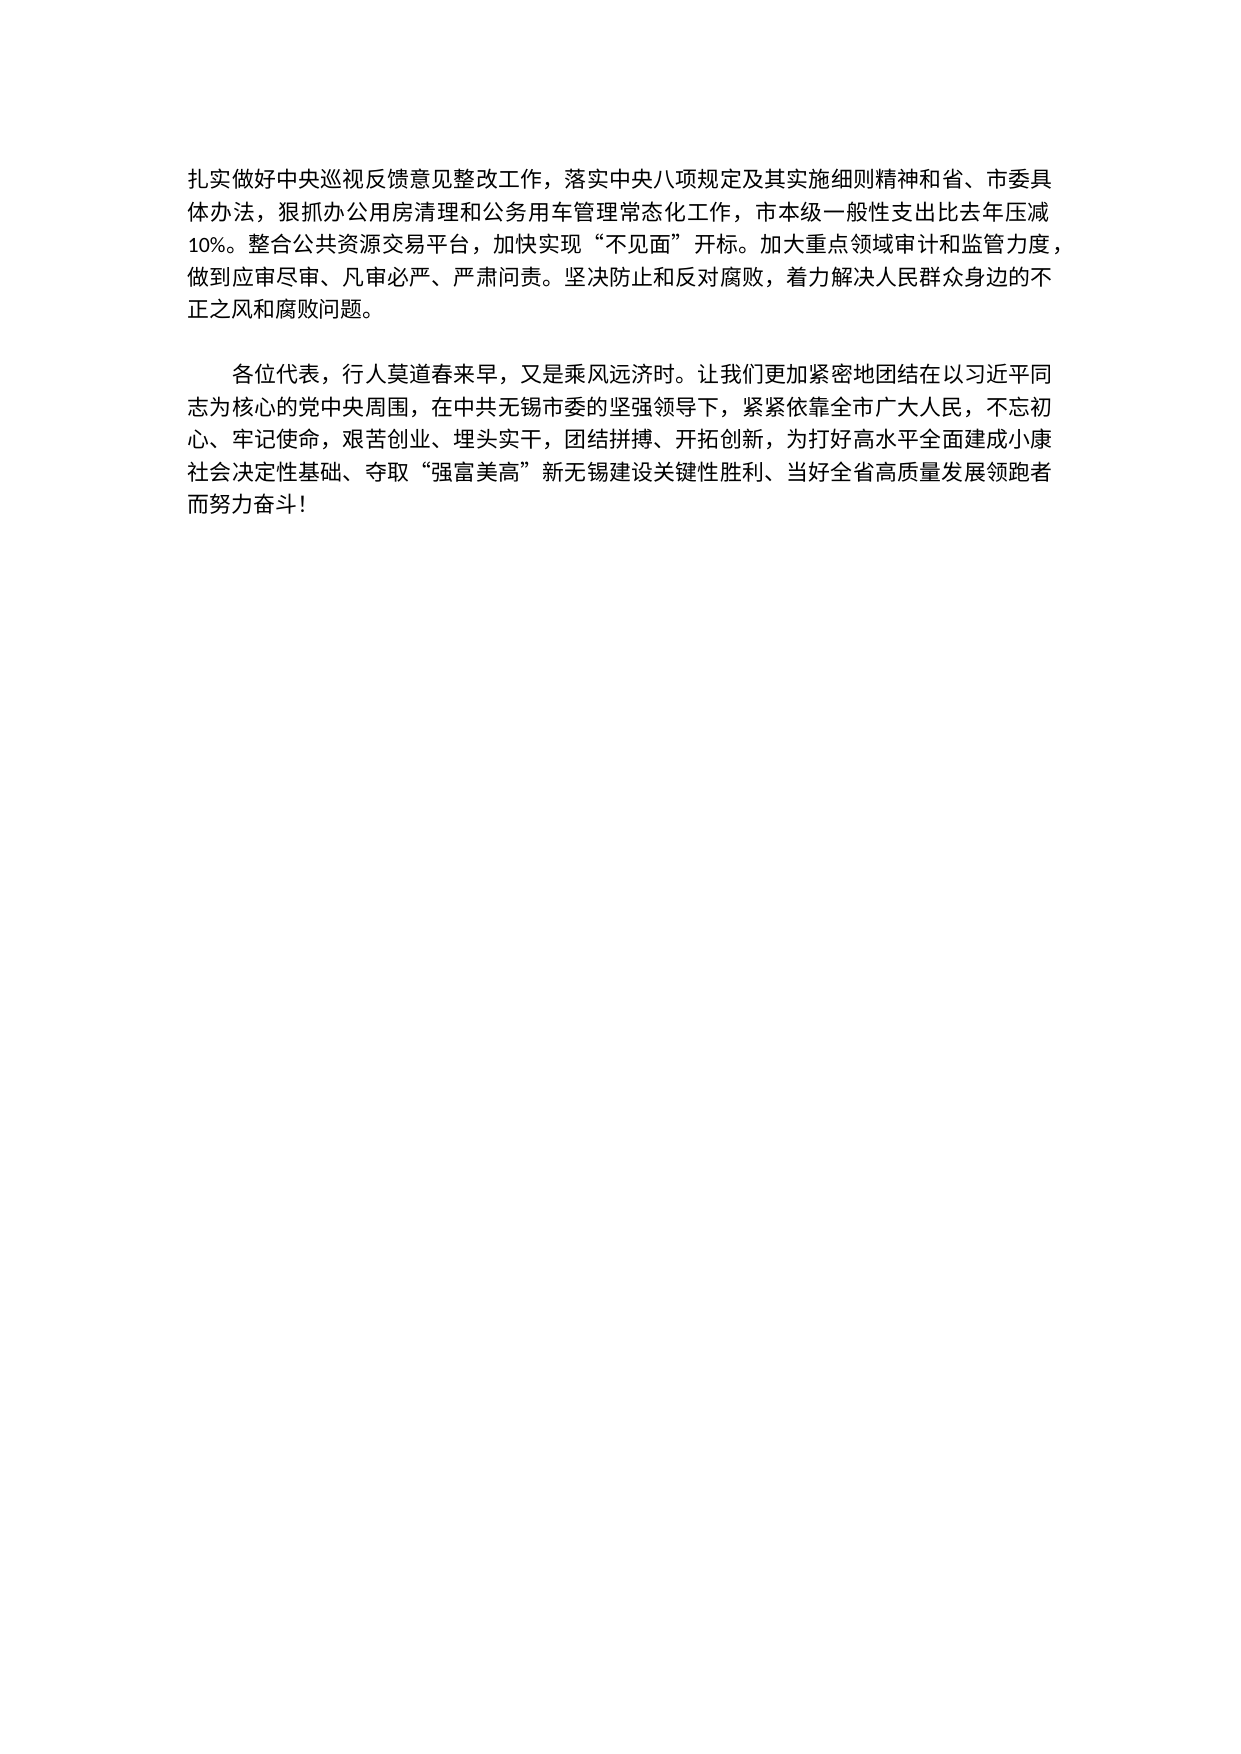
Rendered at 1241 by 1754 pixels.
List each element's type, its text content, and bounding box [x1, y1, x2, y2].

text 各位代表，行人莫道春来早，又是乘风远济时。让我们更加紧密地团结在以习近平同志为核心的党中央周围，在中共无锡市委的坚强领导下，紧紧依靠全市广大人民，不忘初心、牢记使命，艰苦创业、埋头实干，团结拼搏、开拓创新，为打好高水平全面建成小康社会决定性基础、夺取“强富美高”新无锡建设关键性胜利、当好全省高质量发展领跑者而努力奋斗！ [187, 357, 1053, 519]
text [187, 162, 1053, 324]
